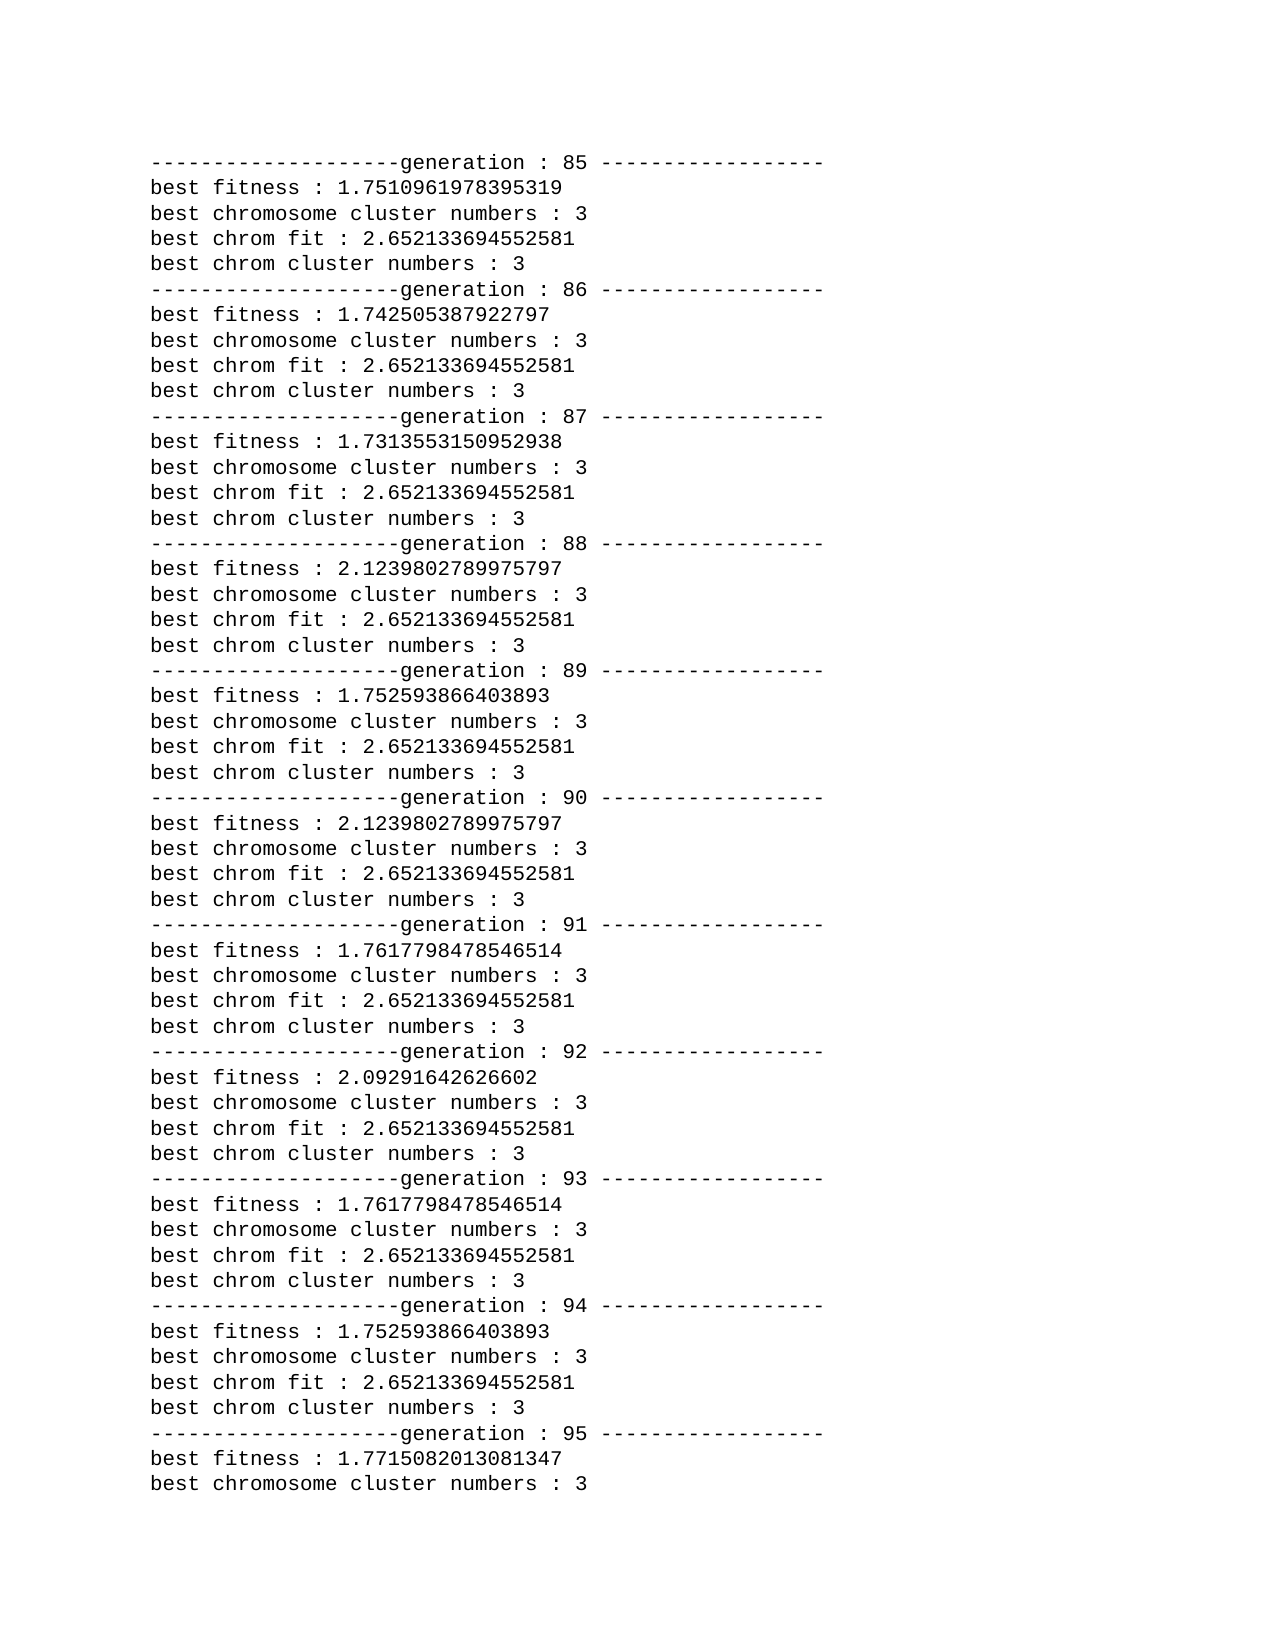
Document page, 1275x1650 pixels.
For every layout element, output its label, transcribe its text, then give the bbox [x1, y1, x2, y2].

text best chrom cluster numbers : 3 [150, 1014, 1125, 1039]
text --------------------generation : 86 ------------------ [150, 277, 1125, 302]
text best chromosome cluster numbers : 3 [150, 836, 1125, 862]
text best chromosome cluster numbers : 3 [150, 1472, 1125, 1497]
text best chrom cluster numbers : 3 [150, 760, 1125, 785]
text --------------------generation : 94 ------------------ [150, 1294, 1125, 1319]
text best chrom cluster numbers : 3 [150, 1268, 1125, 1294]
text best chrom fit : 2.652133694552581 [150, 862, 1125, 887]
text best fitness : 1.7313553150952938 [150, 429, 1125, 455]
text best chrom fit : 2.652133694552581 [150, 1116, 1125, 1141]
text best fitness : 2.1239802789975797 [150, 557, 1125, 582]
text best chrom fit : 2.652133694552581 [150, 607, 1125, 633]
text --------------------generation : 95 ------------------ [150, 1421, 1125, 1446]
text best chromosome cluster numbers : 3 [150, 1090, 1125, 1116]
text best chromosome cluster numbers : 3 [150, 328, 1125, 353]
text --------------------generation : 88 ------------------ [150, 531, 1125, 557]
text best chrom fit : 2.652133694552581 [150, 989, 1125, 1014]
text best chrom fit : 2.652133694552581 [150, 480, 1125, 506]
text best chromosome cluster numbers : 3 [150, 455, 1125, 480]
text best chrom fit : 2.652133694552581 [150, 226, 1125, 252]
text best fitness : 1.7617798478546514 [150, 1192, 1125, 1217]
text best chrom cluster numbers : 3 [150, 252, 1125, 277]
text --------------------generation : 92 ------------------ [150, 1039, 1125, 1065]
text --------------------generation : 90 ------------------ [150, 785, 1125, 811]
text best chrom cluster numbers : 3 [150, 1141, 1125, 1167]
text best chromosome cluster numbers : 3 [150, 582, 1125, 607]
text best fitness : 1.7617798478546514 [150, 938, 1125, 963]
text best fitness : 1.752593866403893 [150, 1319, 1125, 1344]
text best chrom cluster numbers : 3 [150, 1395, 1125, 1421]
text --------------------generation : 89 ------------------ [150, 658, 1125, 684]
text best fitness : 1.7715082013081347 [150, 1446, 1125, 1472]
text best chrom fit : 2.652133694552581 [150, 1243, 1125, 1268]
text best chromosome cluster numbers : 3 [150, 963, 1125, 989]
text best chrom cluster numbers : 3 [150, 887, 1125, 912]
text best chromosome cluster numbers : 3 [150, 201, 1125, 226]
text --------------------generation : 87 ------------------ [150, 404, 1125, 429]
text best chrom fit : 2.652133694552581 [150, 1370, 1125, 1395]
text best fitness : 1.7510961978395319 [150, 175, 1125, 201]
text best chromosome cluster numbers : 3 [150, 709, 1125, 734]
text best chrom cluster numbers : 3 [150, 633, 1125, 658]
text best chrom cluster numbers : 3 [150, 379, 1125, 404]
text --------------------generation : 91 ------------------ [150, 912, 1125, 938]
text best chrom fit : 2.652133694552581 [150, 353, 1125, 379]
text best chromosome cluster numbers : 3 [150, 1344, 1125, 1370]
text best chrom fit : 2.652133694552581 [150, 734, 1125, 760]
text best fitness : 2.09291642626602 [150, 1065, 1125, 1090]
text best chrom cluster numbers : 3 [150, 506, 1125, 531]
text best fitness : 1.742505387922797 [150, 302, 1125, 328]
text --------------------generation : 93 ------------------ [150, 1167, 1125, 1192]
text --------------------generation : 85 ------------------ [150, 150, 1125, 175]
text best fitness : 2.1239802789975797 [150, 811, 1125, 836]
text best fitness : 1.752593866403893 [150, 684, 1125, 709]
text best chromosome cluster numbers : 3 [150, 1217, 1125, 1243]
